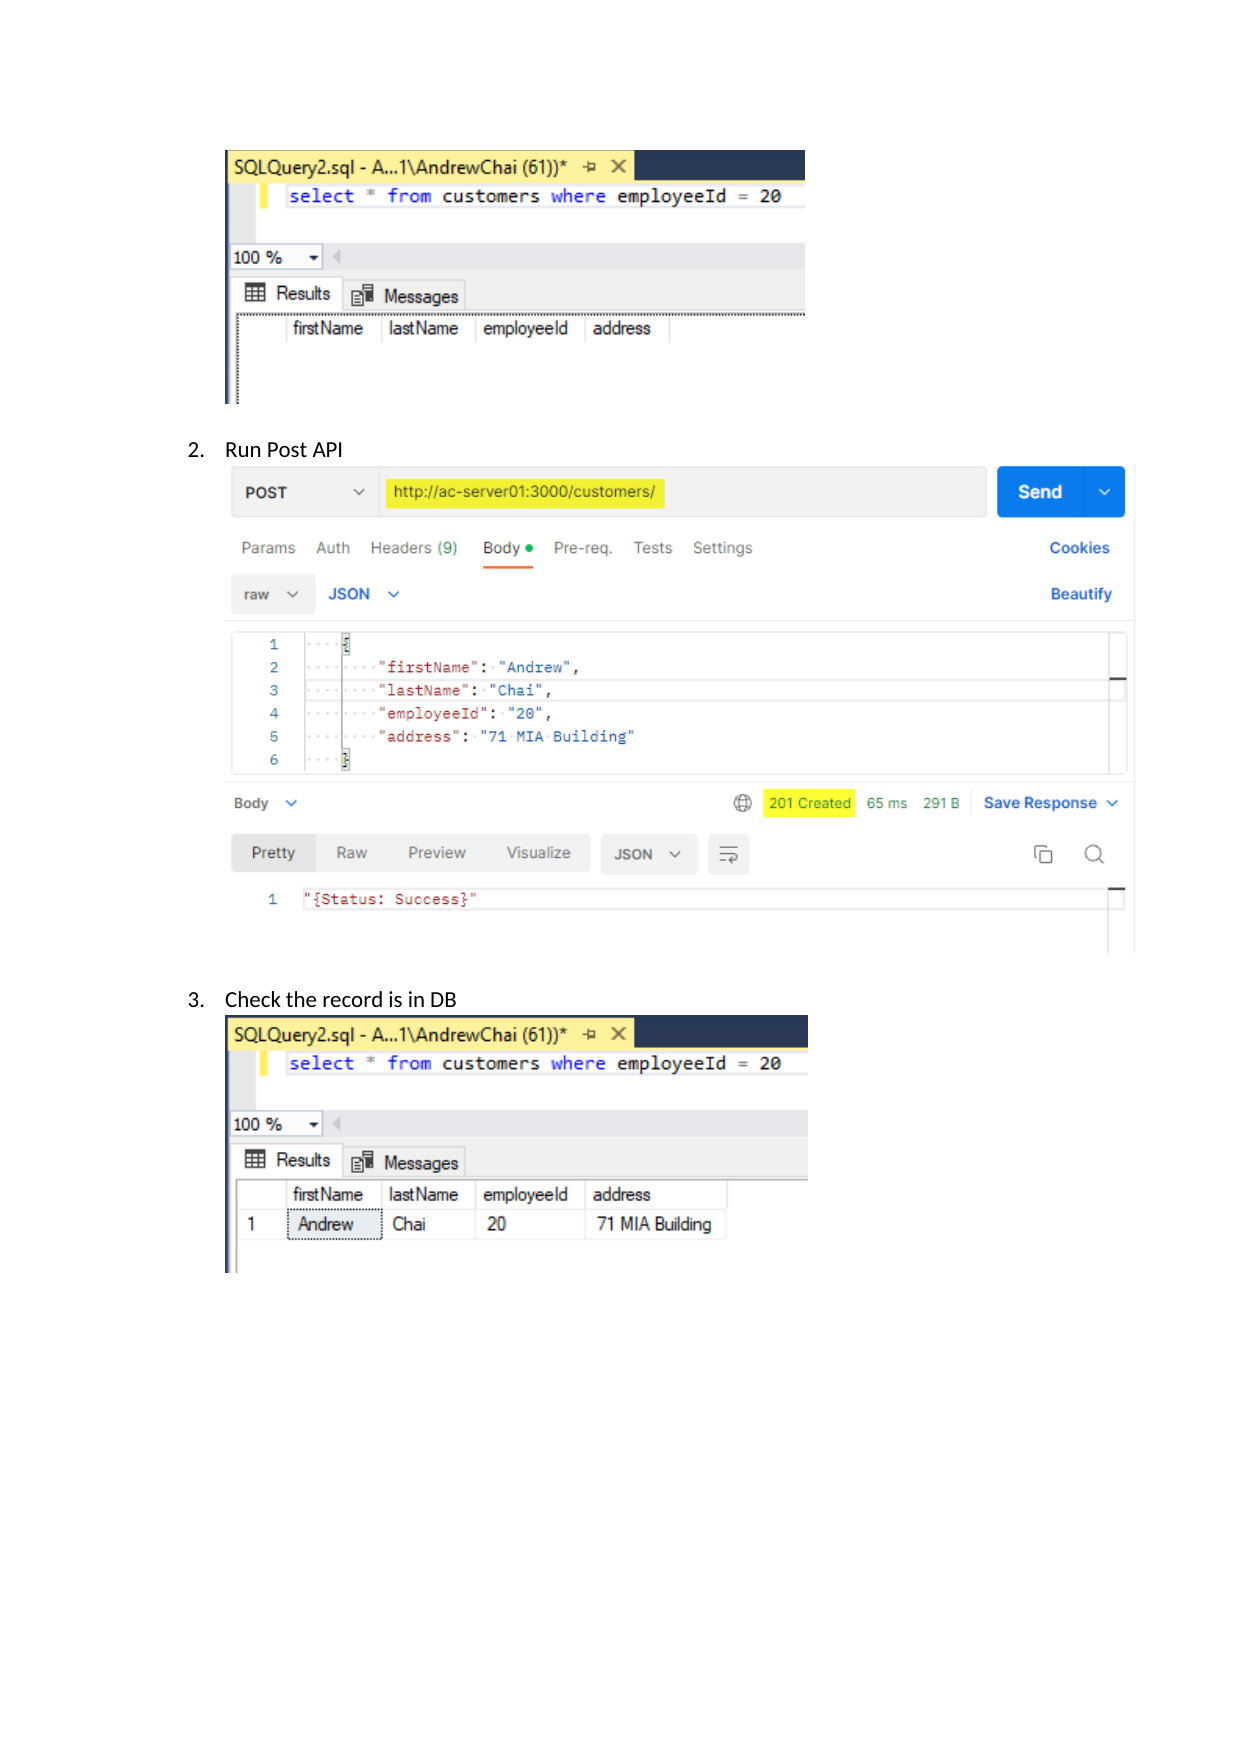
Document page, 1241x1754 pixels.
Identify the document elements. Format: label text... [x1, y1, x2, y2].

list Run Post API [187, 436, 1090, 463]
list Check the record is in DB [187, 985, 1090, 1013]
picture [225, 150, 805, 404]
picture [225, 1015, 808, 1273]
picture [225, 465, 1138, 953]
